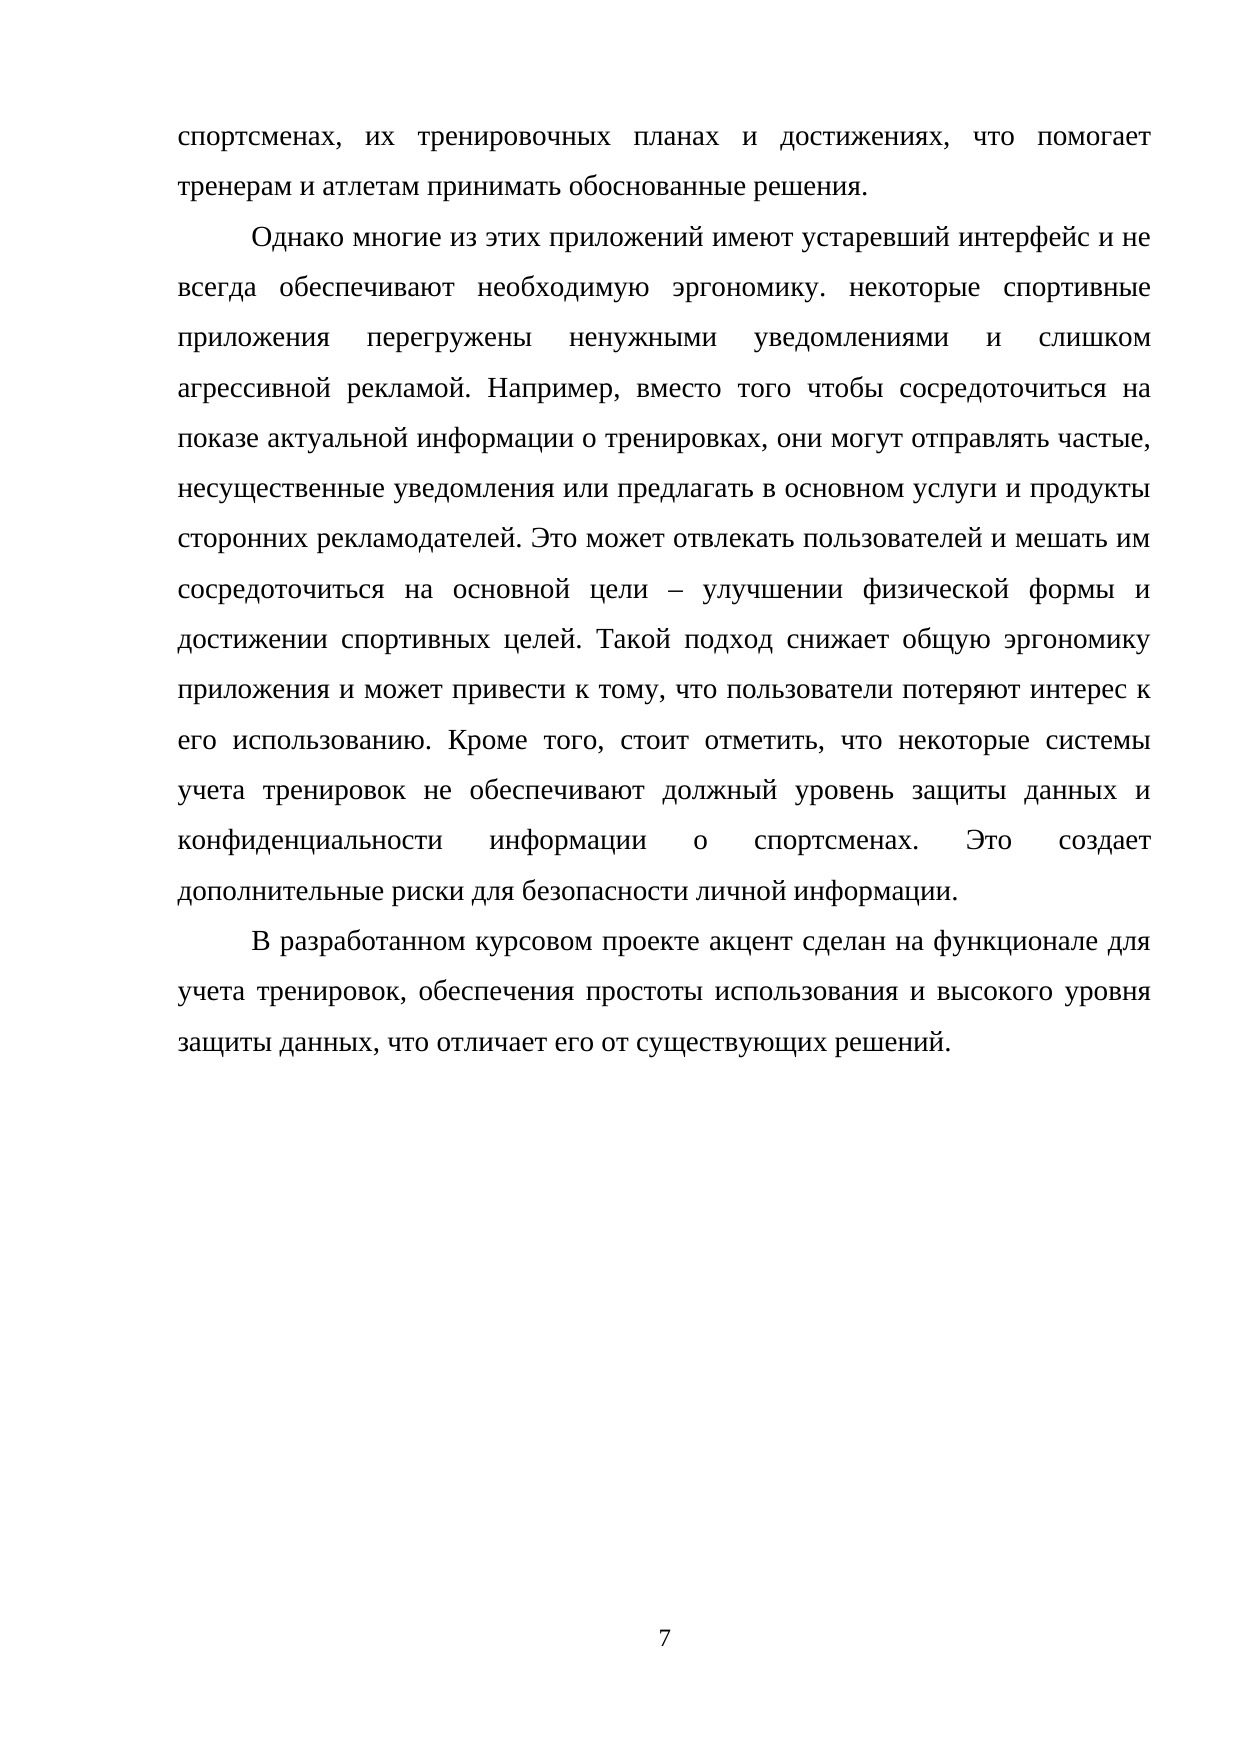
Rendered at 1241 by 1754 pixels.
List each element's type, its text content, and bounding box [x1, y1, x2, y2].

text В разработанном курсовом проекте акцент сделан на функционале для учета тренировок, обеспечения простоты использования и высокого уровня защиты данных, что отличает его от существующих решений. [177, 923, 1152, 1057]
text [177, 118, 1152, 202]
text Однако многие из этих приложений имеют устаревший интерфейс и не всегда обеспечивают необходимую эргономику. некоторые спортивные приложения перегружены ненужными уведомлениями и слишком агрессивной рекламой. Например, вместо того чтобы сосредоточиться на показе актуальной информации о тренировках, они могут отправлять частые, несущественные уведомления или предлагать в основном услуги и продукты сторонних рекламодателей. Это может отвлекать пользователей и мешать им сосредоточиться на основной цели – улучшении физической формы и достижении спортивных целей. Такой подход снижает общую эргономику приложения и может привести к тому, что пользователи потеряют интерес к его использованию. Кроме того, стоит отметить, что некоторые системы учета тренировок не обеспечивают должный уровень защиты данных и конфиденциальности информации о спортсменах. Это создает дополнительные риски для безопасности личной информации. [177, 219, 1152, 906]
